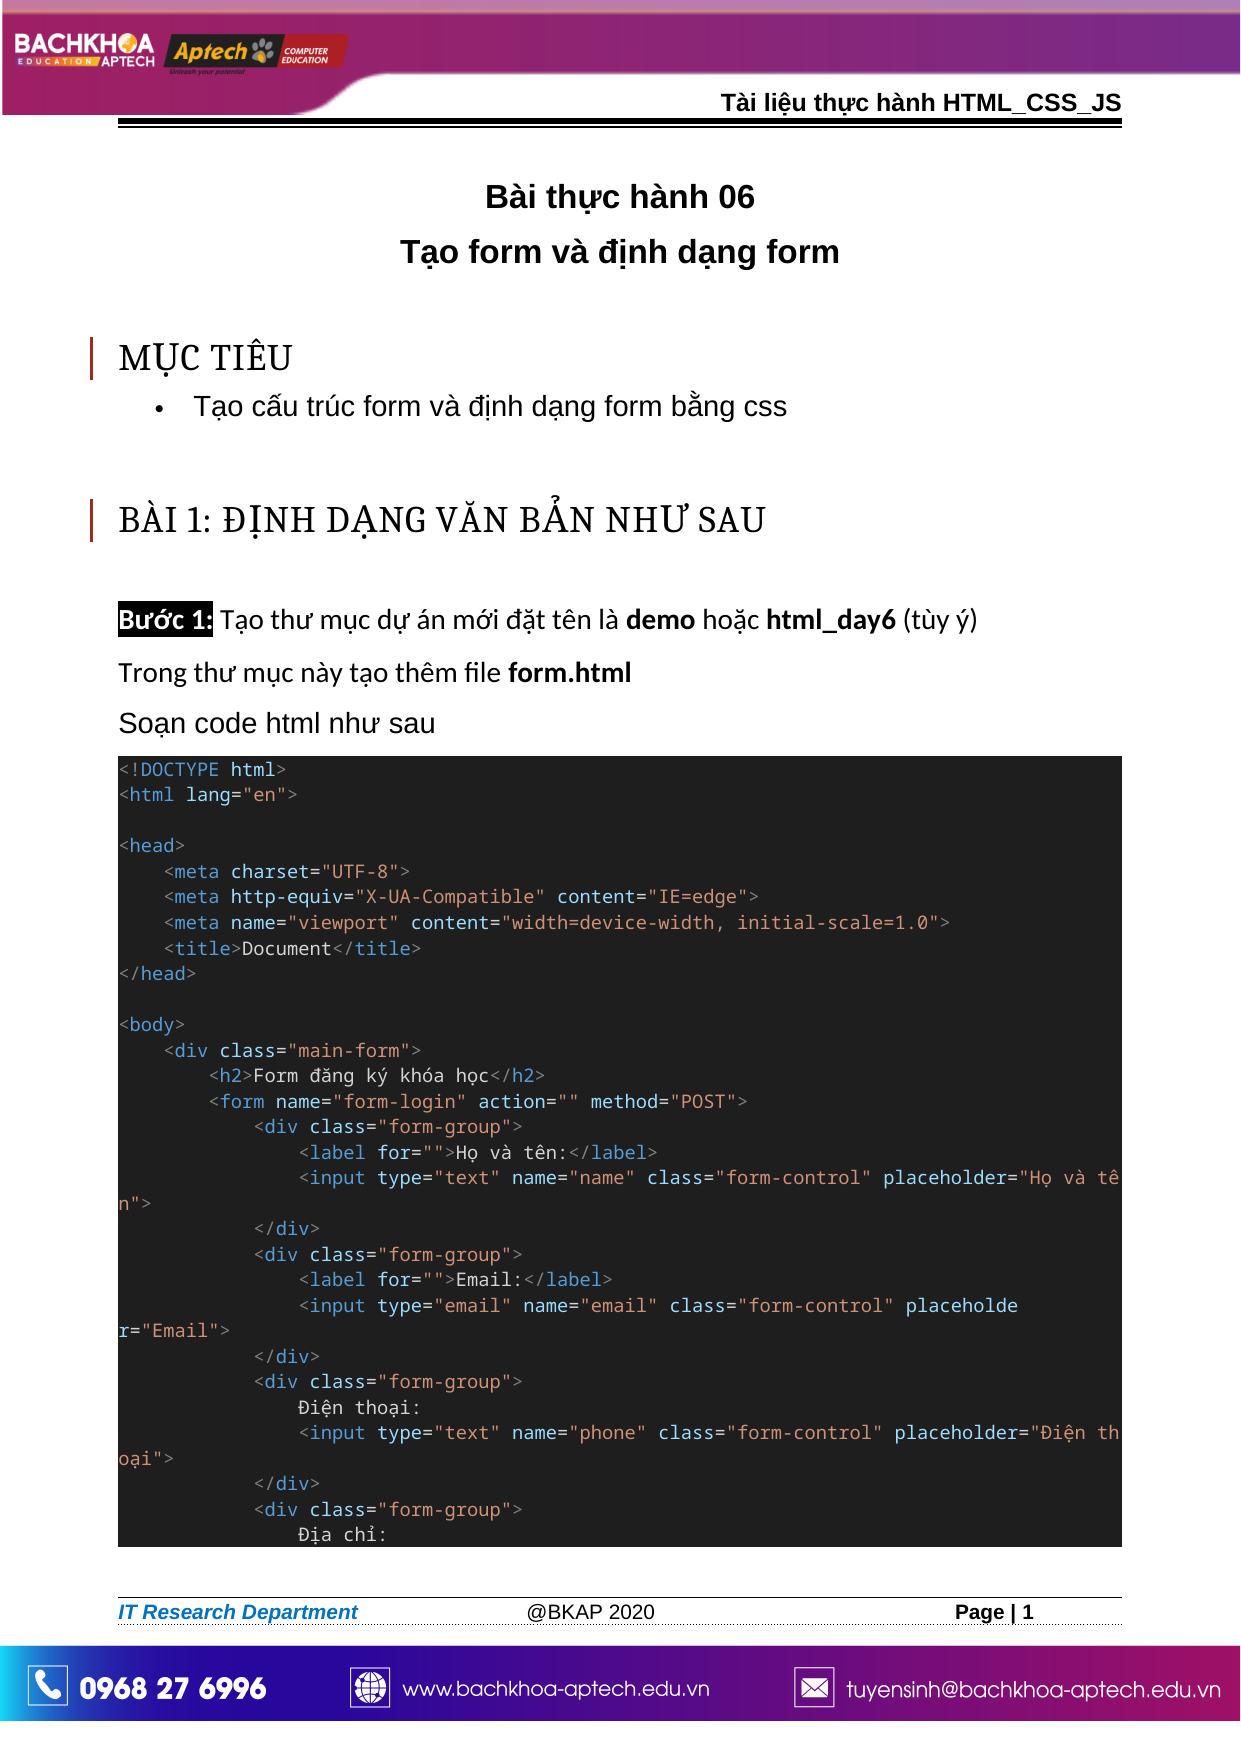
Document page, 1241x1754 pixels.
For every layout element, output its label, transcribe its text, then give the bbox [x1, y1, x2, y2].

text <div class="form-group"> [118, 1496, 1122, 1522]
text <input type="text" name="phone" class="form-control" placeholder="Điện thoại"> [118, 1420, 1122, 1471]
text <meta name="viewport" content="width=device-width, initial-scale=1.0"> [118, 909, 1122, 935]
text Bước 1: Tạo thư mục dự án mới đặt tên là demo hoặc html_day6 (tùy ý) [213, 601, 1122, 637]
text </div> [118, 1343, 1122, 1369]
text </div> [118, 1216, 1122, 1241]
subtitle Mục tiêu [93, 337, 1122, 380]
text <meta charset="UTF-8"> [118, 858, 1122, 884]
picture [2, 0, 1241, 115]
text Bài thực hành 06 [118, 177, 1122, 215]
text <html lang="en"> [118, 782, 1122, 807]
text Địa chỉ: [118, 1522, 1122, 1547]
text <input type="text" name="name" class="form-control" placeholder="Họ và tên"> [118, 1164, 1122, 1216]
text Điện thoại: [118, 1394, 1122, 1420]
text <form name="form-login" action="" method="POST"> [118, 1088, 1122, 1113]
list Tạo cấu trúc form và định dạng form bằng css [156, 388, 1122, 422]
text </div> [118, 1471, 1122, 1496]
text <h2>Form đăng ký khóa học</h2> [118, 1062, 1122, 1088]
text <div class="main-form"> [118, 1037, 1122, 1062]
text <div class="form-group"> [118, 1113, 1122, 1139]
text Tạo form và định dạng form [118, 232, 1122, 270]
text Soạn code html như sau [118, 706, 1122, 739]
text <body> [118, 1011, 1122, 1037]
text <!DOCTYPE html> [118, 756, 1122, 782]
text <head> [118, 833, 1122, 858]
subtitle Bài 1: Định dạng văn bản như sau [93, 499, 1122, 542]
text <input type="email" name="email" class="form-control" placeholder="Email"> [118, 1292, 1122, 1343]
text <label for="">Email:</label> [118, 1267, 1122, 1292]
text Trong thư mục này tạo thêm file form.html [118, 654, 1122, 689]
text <label for="">Họ và tên:</label> [118, 1139, 1122, 1164]
text <div class="form-group"> [118, 1241, 1122, 1267]
text <title>Document</title> [118, 935, 1122, 960]
text </head> [118, 960, 1122, 986]
text <div class="form-group"> [118, 1369, 1122, 1394]
text <meta http-equiv="X-UA-Compatible" content="IE=edge"> [118, 884, 1122, 909]
picture [0, 1645, 1241, 1721]
